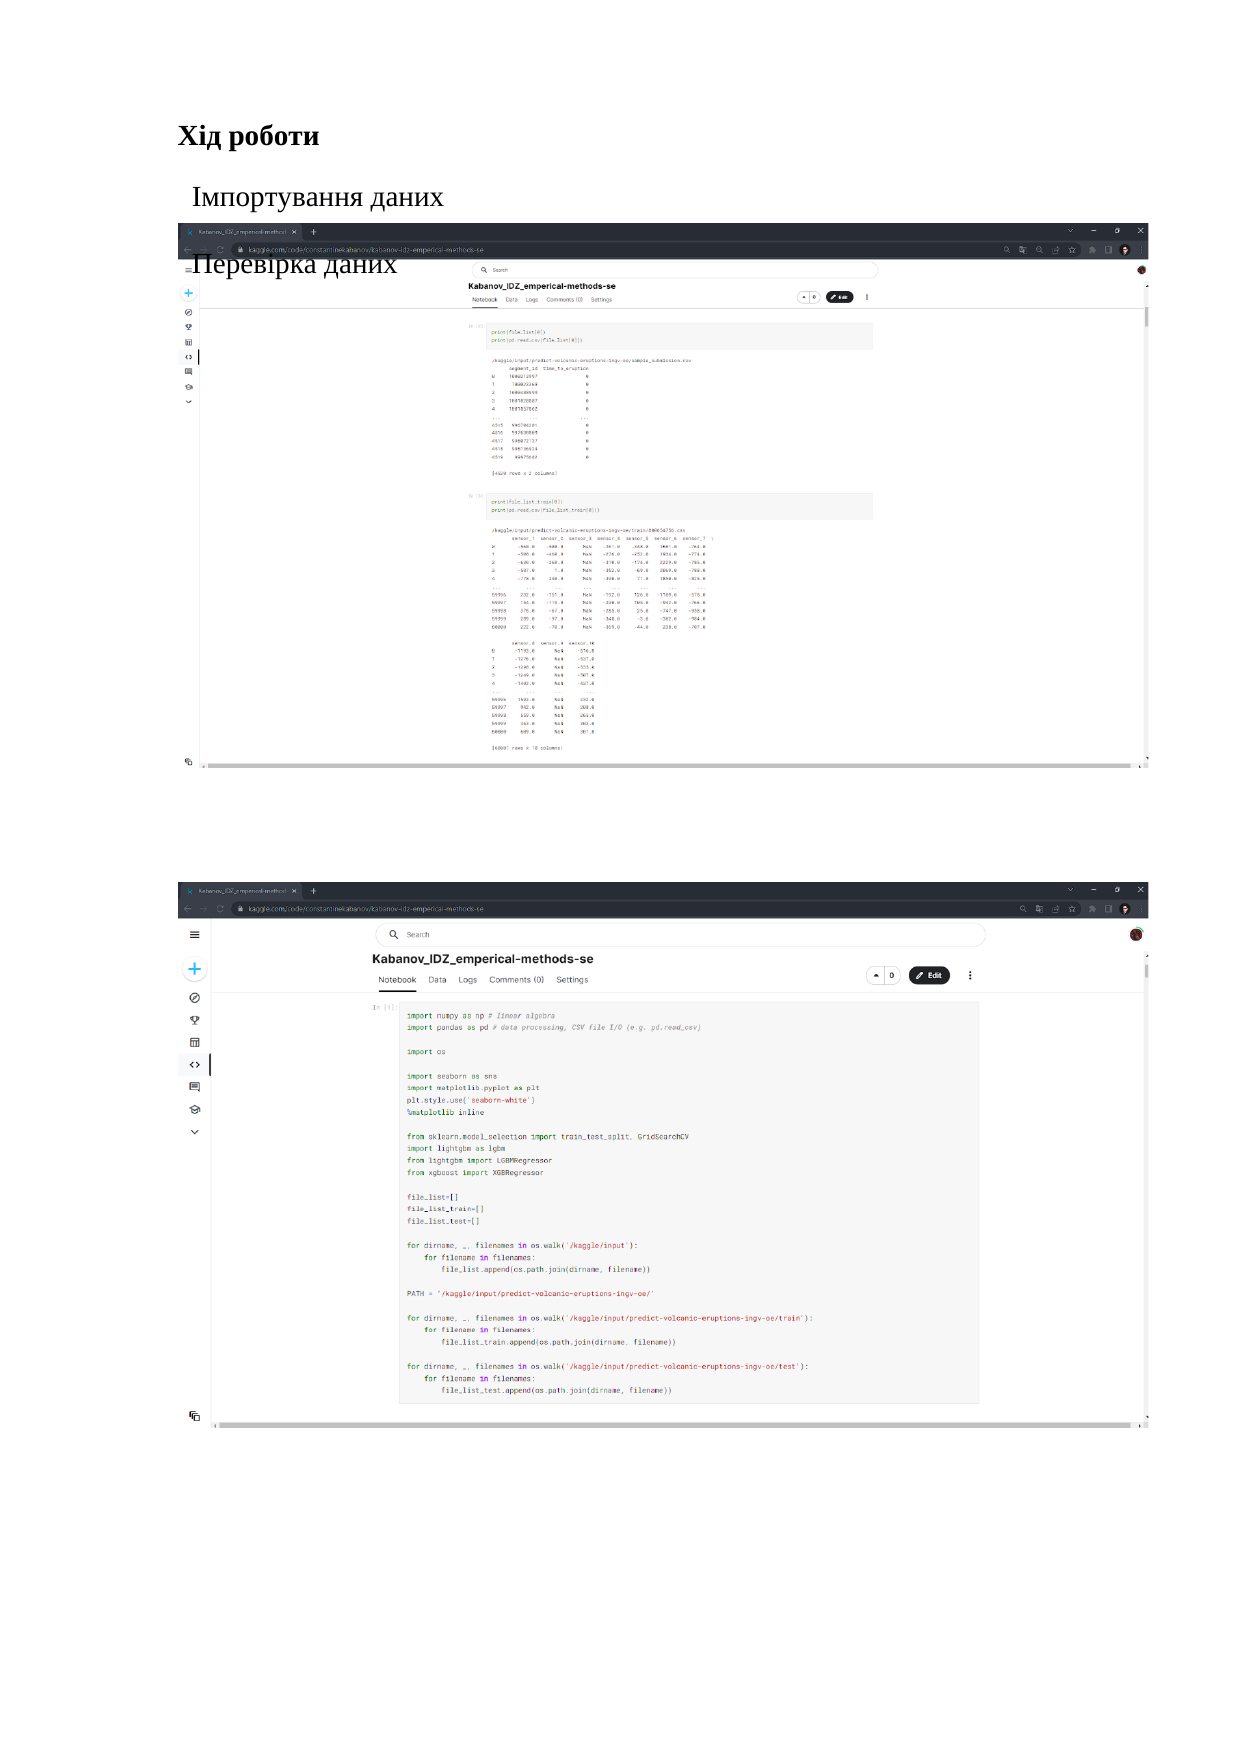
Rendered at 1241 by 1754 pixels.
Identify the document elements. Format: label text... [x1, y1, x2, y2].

picture [176, 882, 1148, 1426]
picture [176, 223, 1148, 767]
text Хід роботи [177, 118, 1152, 152]
